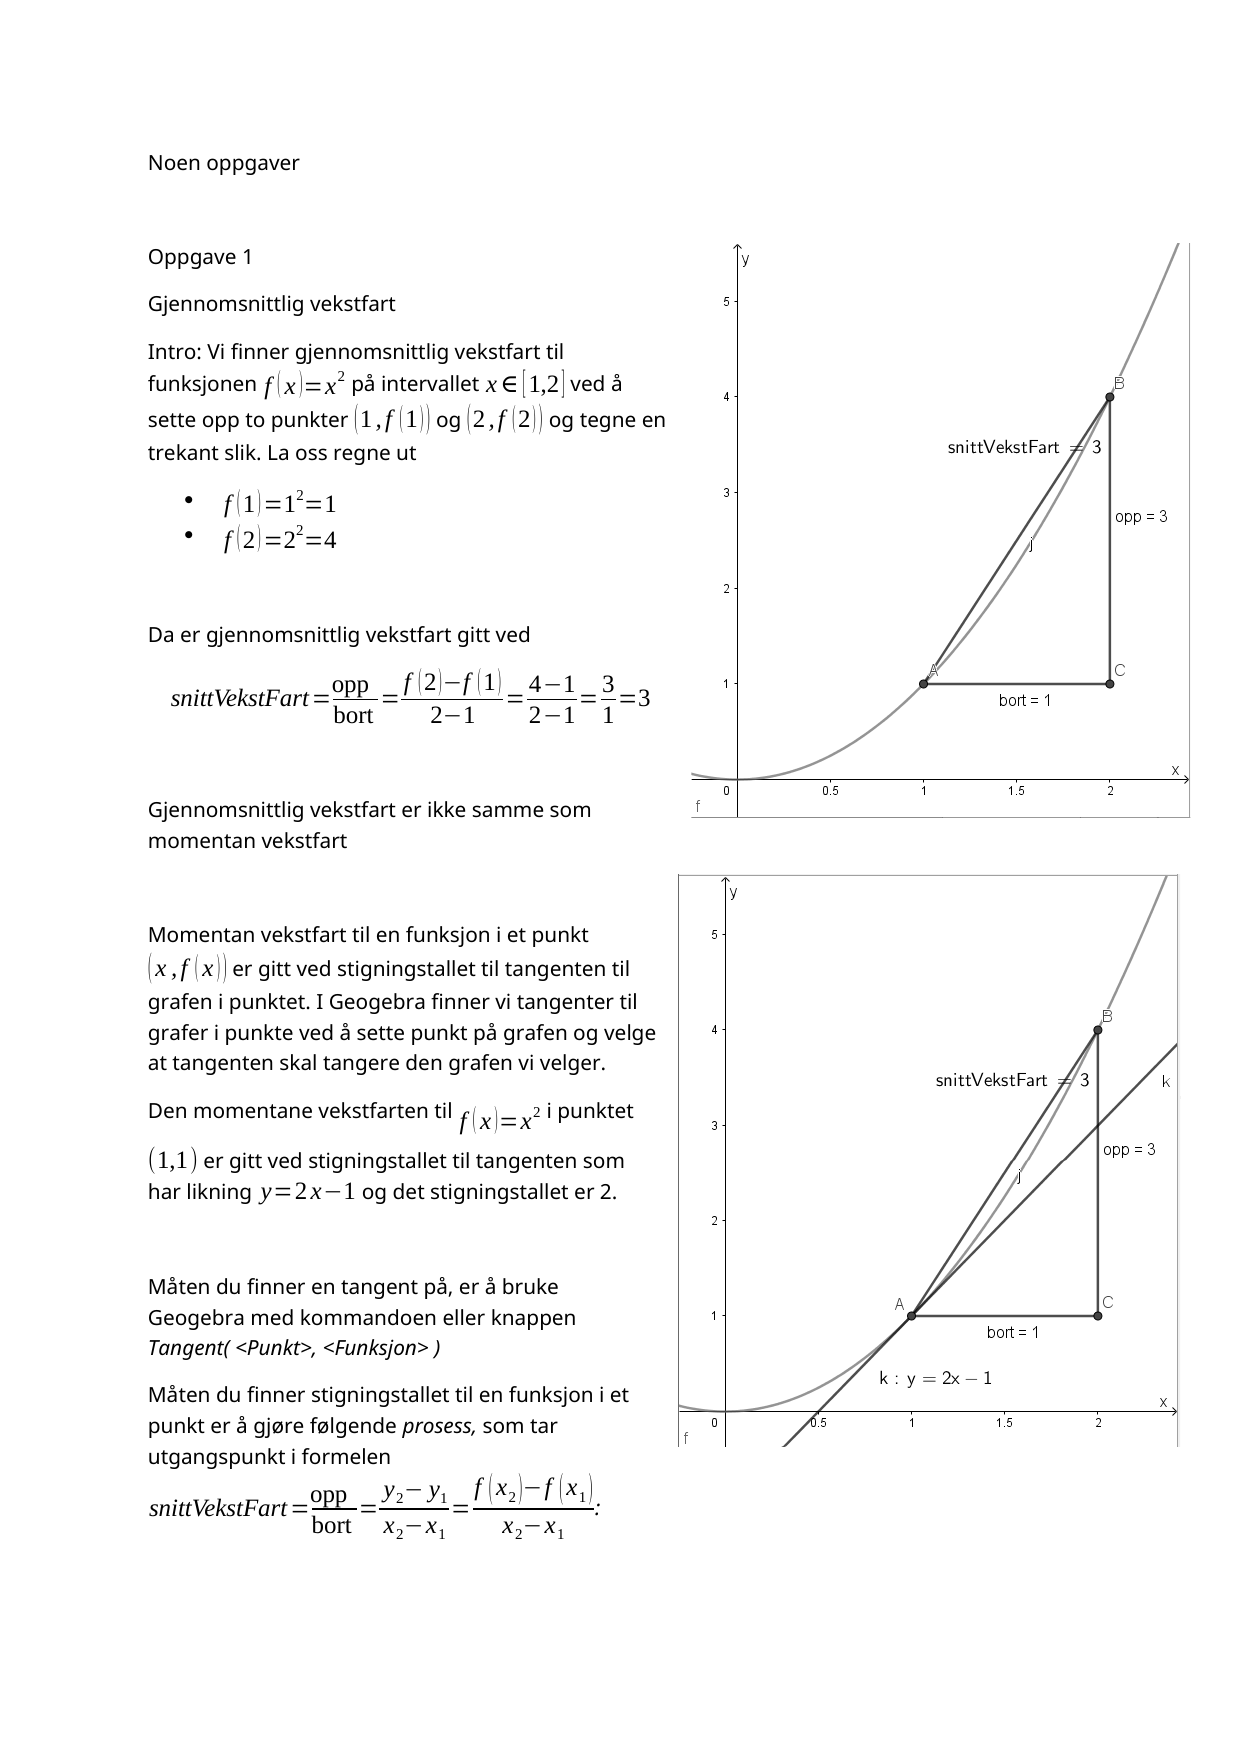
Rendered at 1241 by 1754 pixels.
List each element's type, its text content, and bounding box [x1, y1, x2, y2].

text Gjennomsnittlig vekstfart er ikke samme som momentan vekstfart [148, 795, 1093, 854]
text Måten du finner en tangent på, er å bruke Geogebra med kommandoen eller knappen Tangent( <Punkt>, <Funksjon> ) [148, 1272, 678, 1362]
text Noen oppgaver [148, 148, 1093, 176]
text Gjennomsnittlig vekstfart [148, 289, 691, 318]
text Da er gjennomsnittlig vekstfart gitt ved [148, 620, 691, 648]
text Intro: Vi finner gjennomsnittlig vekstfart til funksjonen på intervallet ved å sette opp to punkter og og tegne en trekant slik. La oss regne ut [148, 337, 691, 467]
picture [678, 874, 1181, 1447]
text Momentan vekstfart til en funksjon i et punkt er gitt ved stigningstallet til tangenten til grafen i punktet. I Geogebra finner vi tangenter til grafer i punkte ved å sette punkt på grafen og velge at tangenten skal tangere den grafen vi velger. [148, 921, 678, 1077]
text Måten du finner stigningstallet til en funksjon i et punkt er å gjøre følgende prosess, som tar utgangspunkt i formelen : [148, 1381, 1093, 1542]
picture [691, 243, 1191, 818]
text Oppgave 1 [148, 242, 1093, 271]
text Den momentane vekstfarten til i punktet er gitt ved stigningstallet til tangenten som har likning og det stigningstallet er 2. [148, 1096, 678, 1206]
